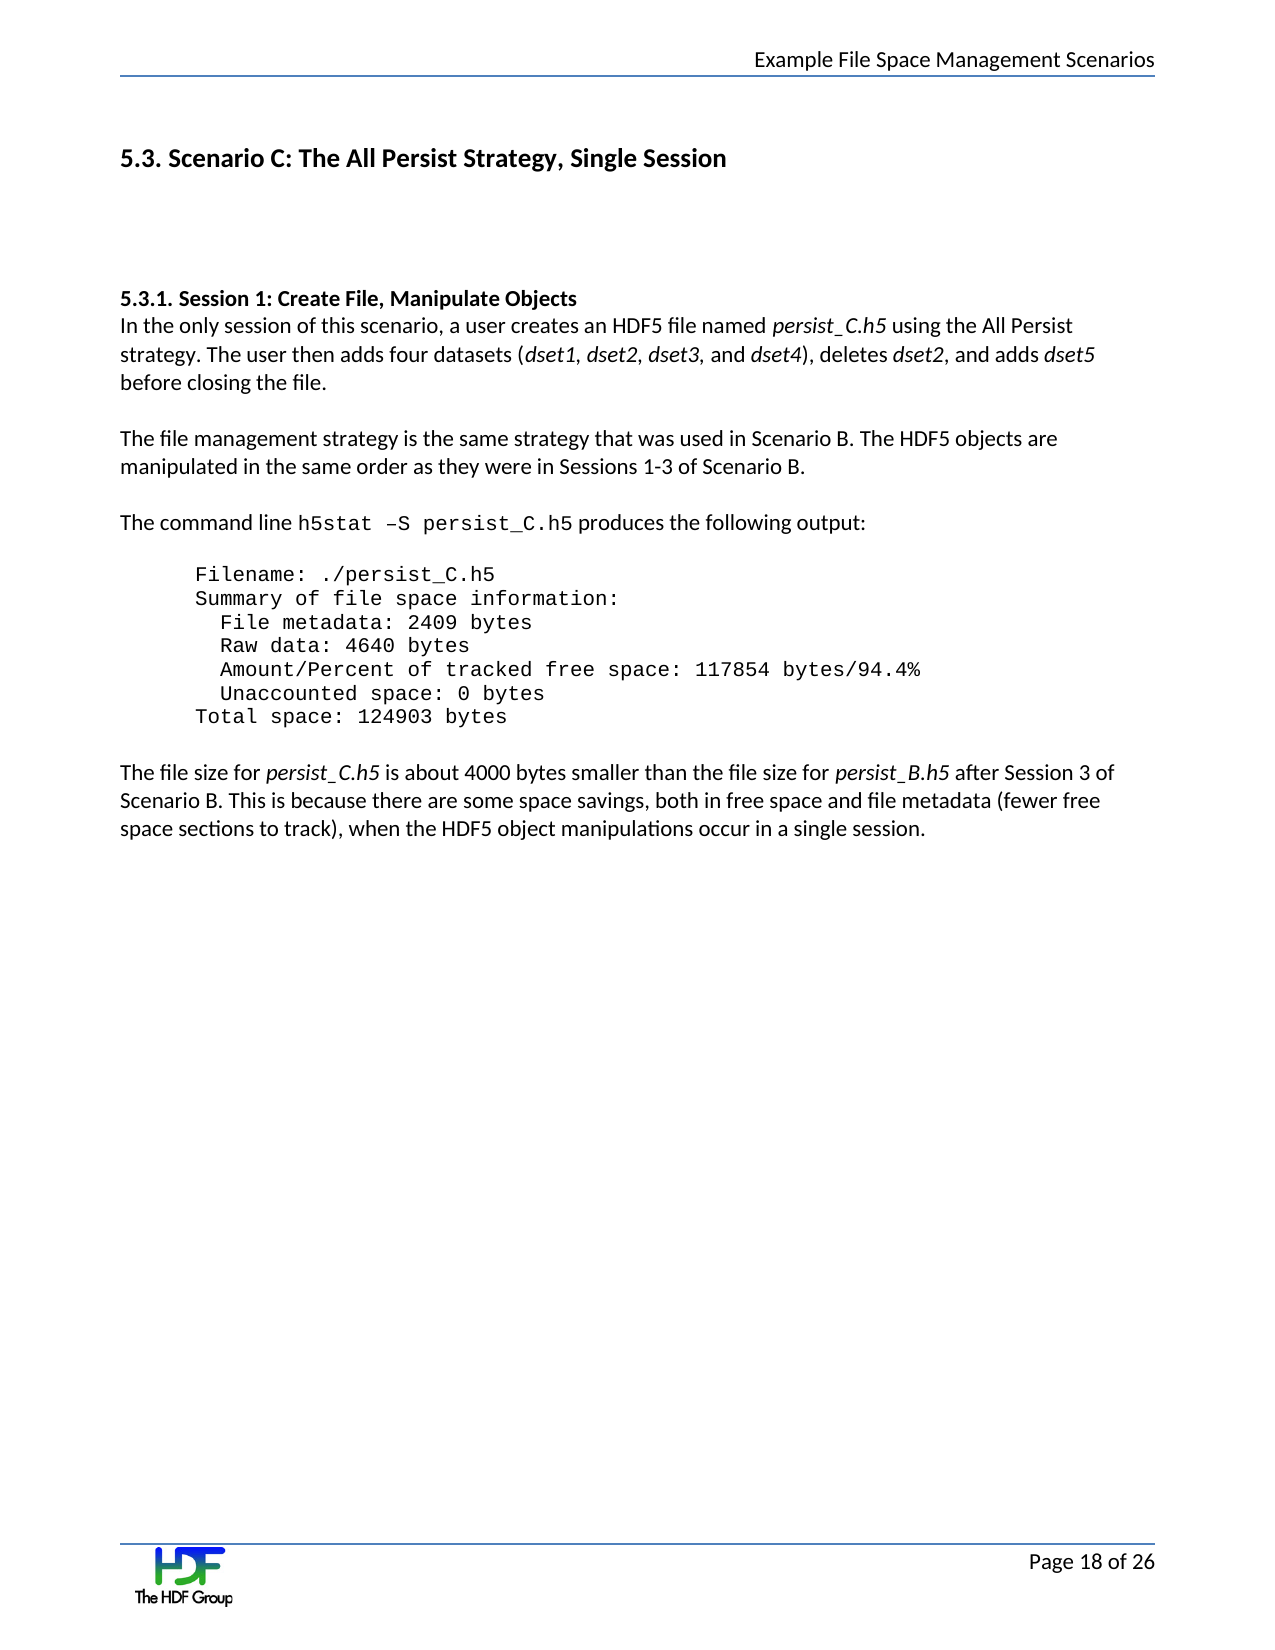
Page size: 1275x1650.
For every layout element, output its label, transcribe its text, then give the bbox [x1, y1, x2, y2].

text Total space: 124903 bytes [195, 706, 1155, 730]
text Unaccounted space: 0 bytes [195, 683, 1155, 706]
picture [135, 1547, 233, 1607]
text The file size for persist_C.h5 is about 4000 bytes smaller than the file size for persist_B.h5 after Session 3 of Scenario B. This is because there are some space savings, both in free space and file metadata (fewer free space sections to track), when the HDF5 object manipulations occur in a single session. [120, 758, 1155, 842]
subtitle Session 1: Create File, Manipulate Objects [120, 284, 1155, 312]
text The command line h5stat –S persist_C.h5 produces the following output: [120, 508, 1155, 536]
subtitle Scenario C: The All Persist Strategy, Single Session [120, 141, 1155, 174]
text File metadata: 2409 bytes [195, 612, 1155, 635]
text In the only session of this scenario, a user creates an HDF5 file named persist_C.h5 using the All Persist strategy. The user then adds four datasets (dset1, dset2, dset3, and dset4), deletes dset2, and adds dset5 before closing the file. [120, 312, 1155, 396]
text Amount/Percent of tracked free space: 117854 bytes/94.4% [195, 659, 1155, 683]
text Summary of file space information: [195, 588, 1155, 612]
text The file management strategy is the same strategy that was used in Scenario B. The HDF5 objects are manipulated in the same order as they were in Sessions 1-3 of Scenario B. [120, 424, 1155, 480]
text Filename: ./persist_C.h5 [195, 564, 1155, 588]
text Raw data: 4640 bytes [195, 635, 1155, 659]
